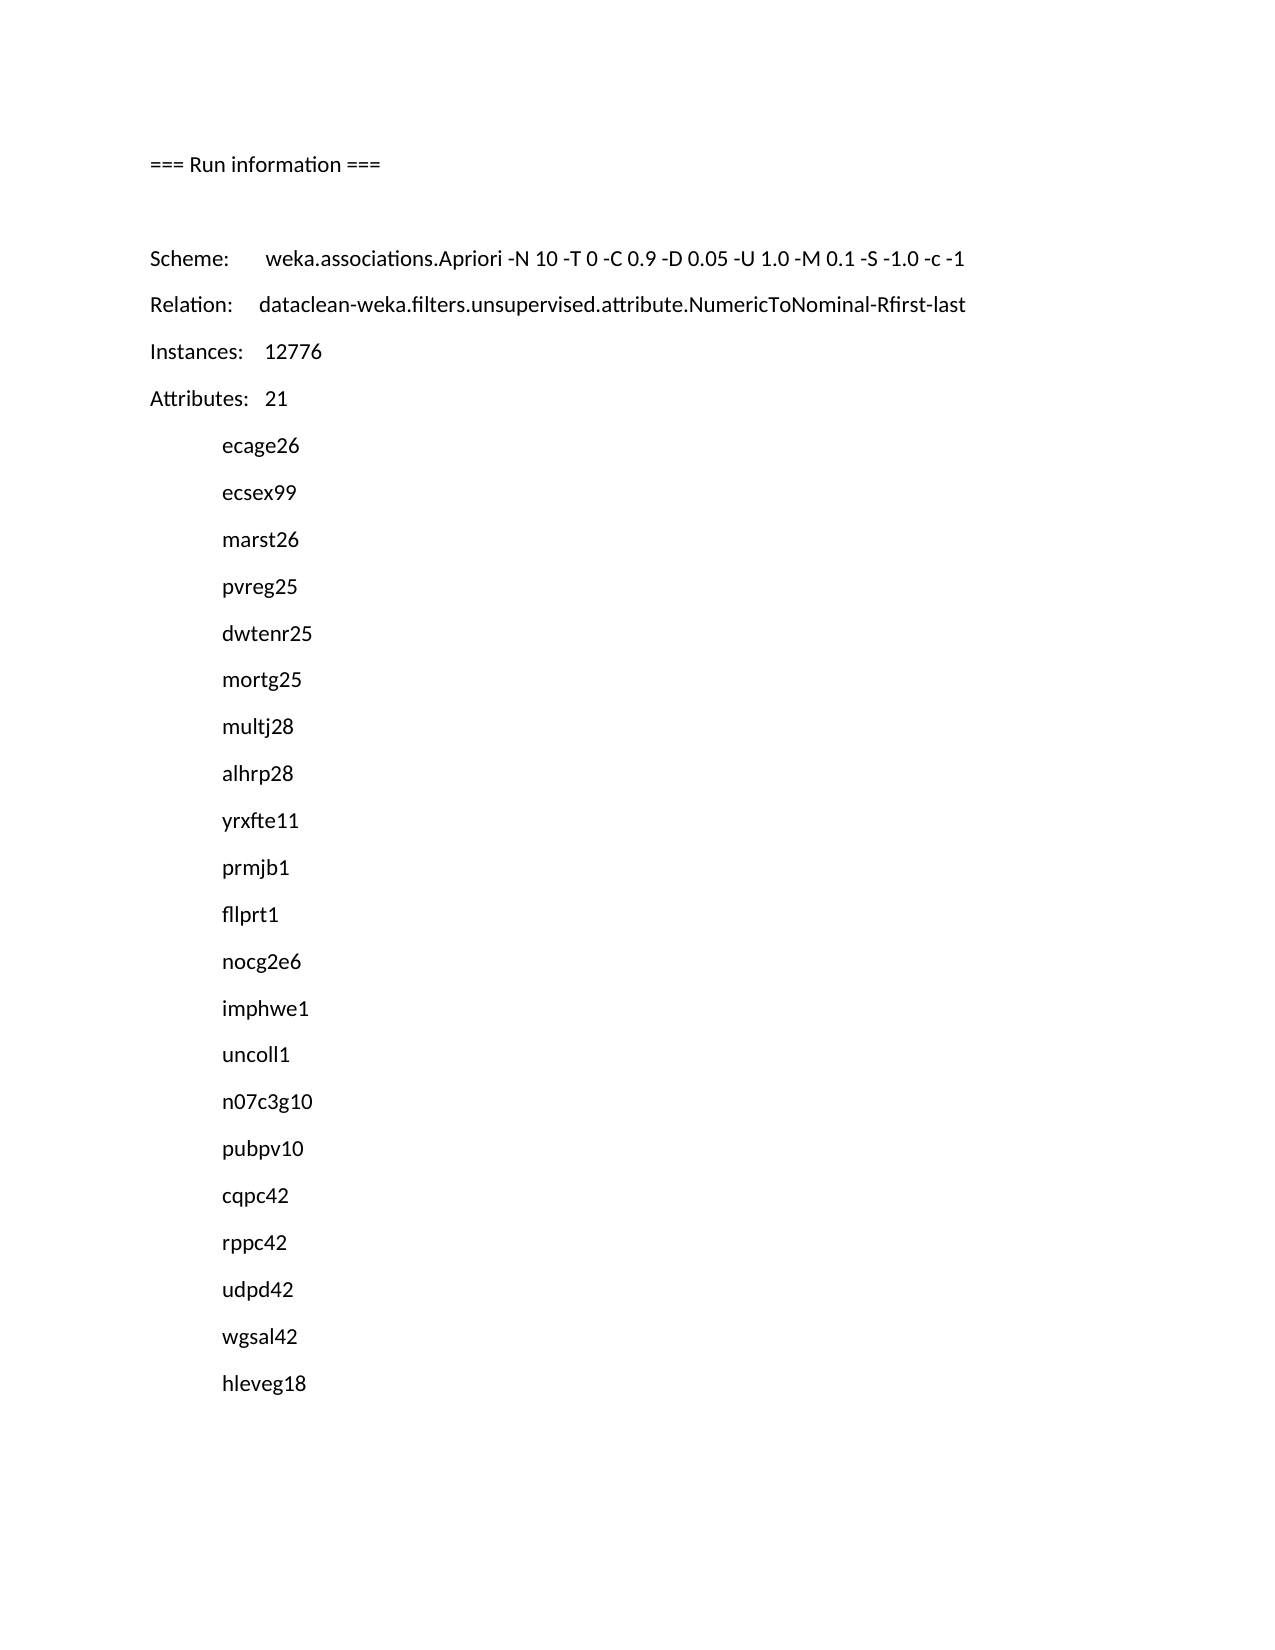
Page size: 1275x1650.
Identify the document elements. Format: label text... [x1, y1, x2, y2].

text pvreg25 [150, 572, 1125, 600]
text Attributes: 21 [150, 384, 1125, 412]
text uncoll1 [150, 1041, 1125, 1069]
text yrxfte11 [150, 806, 1125, 834]
text n07c3g10 [150, 1087, 1125, 1116]
text dwtenr25 [150, 619, 1125, 647]
text nocg2e6 [150, 947, 1125, 975]
text cqpc42 [150, 1181, 1125, 1209]
text fllprt1 [150, 900, 1125, 928]
text mortg25 [150, 666, 1125, 694]
text Instances: 12776 [150, 337, 1125, 366]
text alhrp28 [150, 759, 1125, 787]
text imphwe1 [150, 994, 1125, 1022]
text === Run information === [150, 150, 1125, 178]
text wgsal42 [150, 1322, 1125, 1350]
text Scheme: weka.associations.Apriori -N 10 -T 0 -C 0.9 -D 0.05 -U 1.0 -M 0.1 -S -1.0 -c -1 [150, 244, 1125, 272]
text Relation: dataclean-weka.filters.unsupervised.attribute.NumericToNominal-Rfirst-last [150, 291, 1125, 319]
text marst26 [150, 525, 1125, 553]
text multj28 [150, 712, 1125, 741]
text hleveg18 [150, 1369, 1125, 1397]
text pubpv10 [150, 1134, 1125, 1162]
text rppc42 [150, 1228, 1125, 1256]
text udpd42 [150, 1275, 1125, 1303]
text prmjb1 [150, 853, 1125, 881]
text ecsex99 [150, 478, 1125, 506]
text ecage26 [150, 431, 1125, 459]
